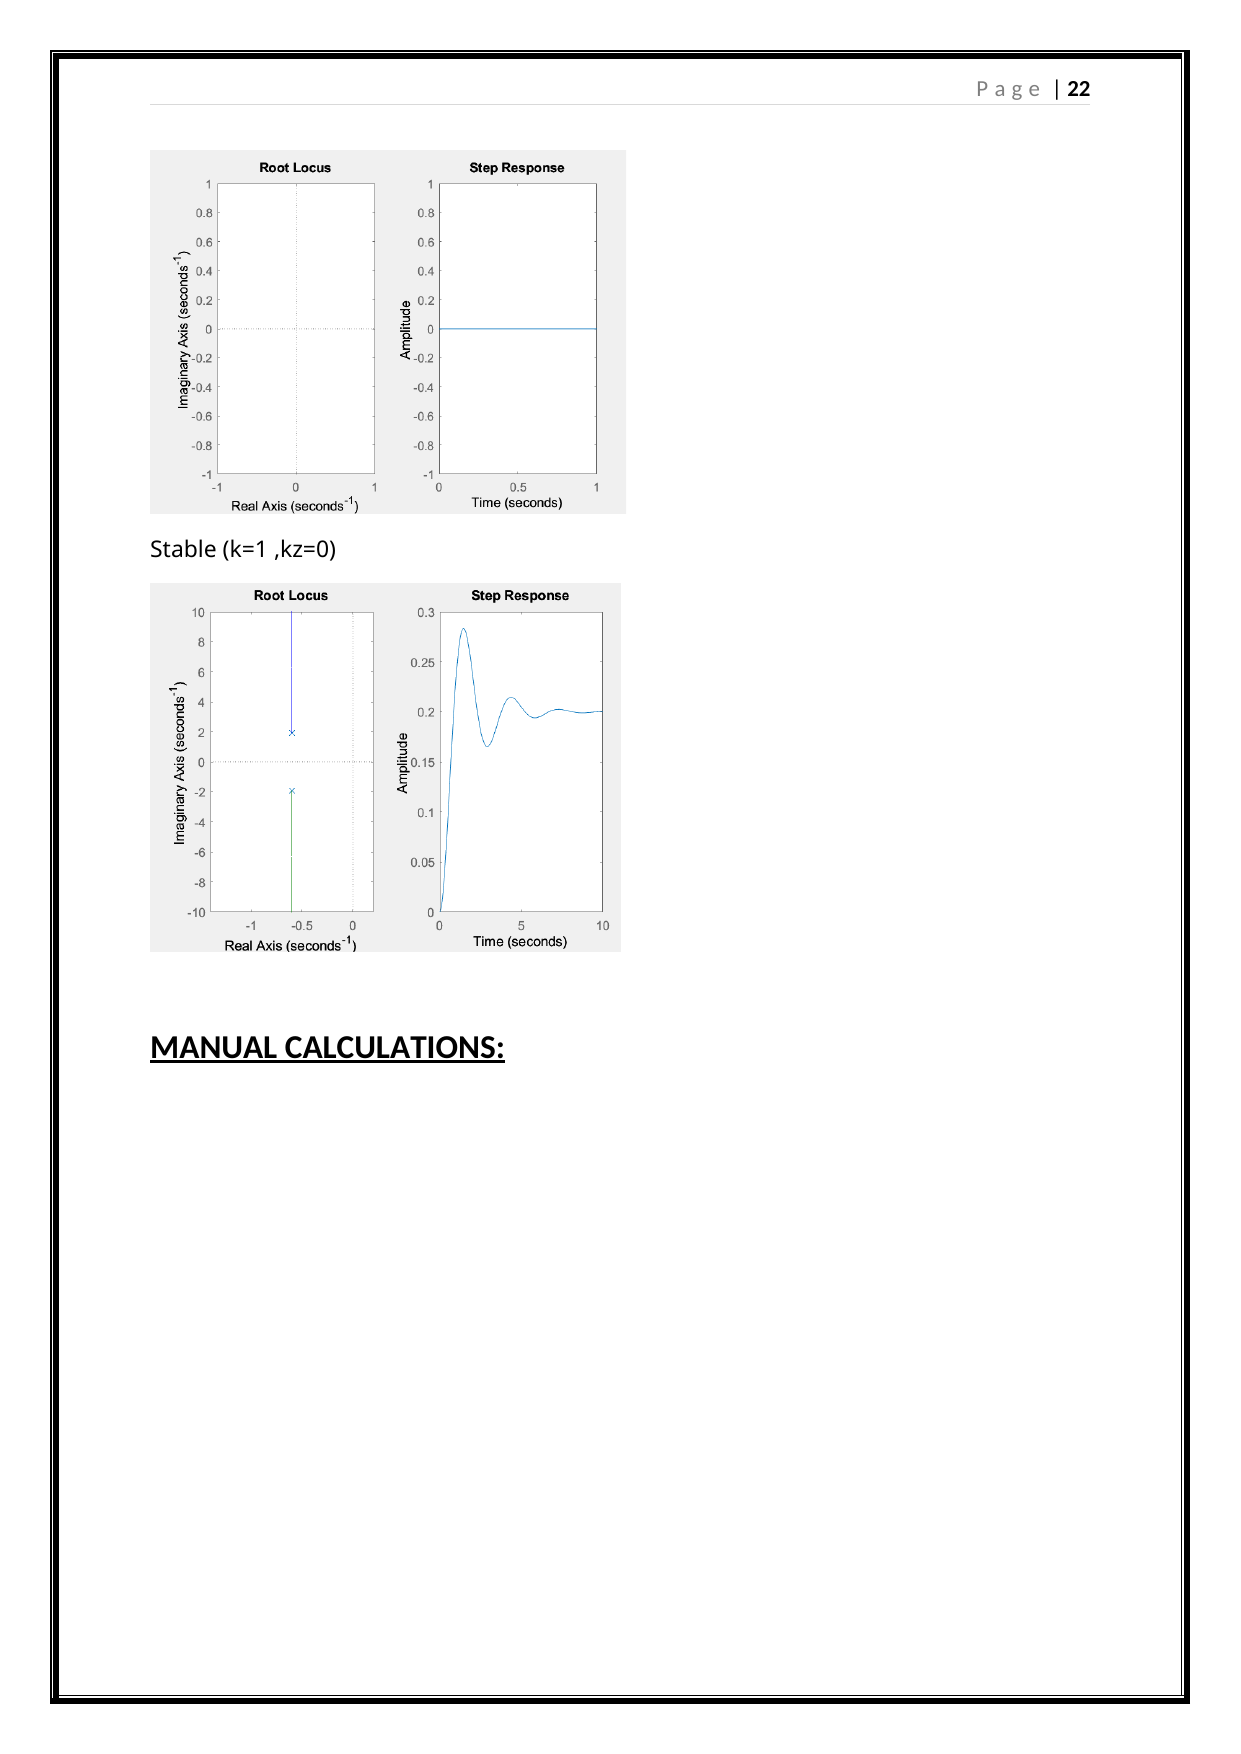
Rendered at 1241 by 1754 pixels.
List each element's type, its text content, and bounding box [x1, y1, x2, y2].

picture [150, 150, 627, 514]
text Stable (k=1 ,kz=0) [150, 533, 1090, 564]
text MANUAL CALCULATIONS: [150, 1026, 1090, 1066]
picture [150, 583, 621, 952]
